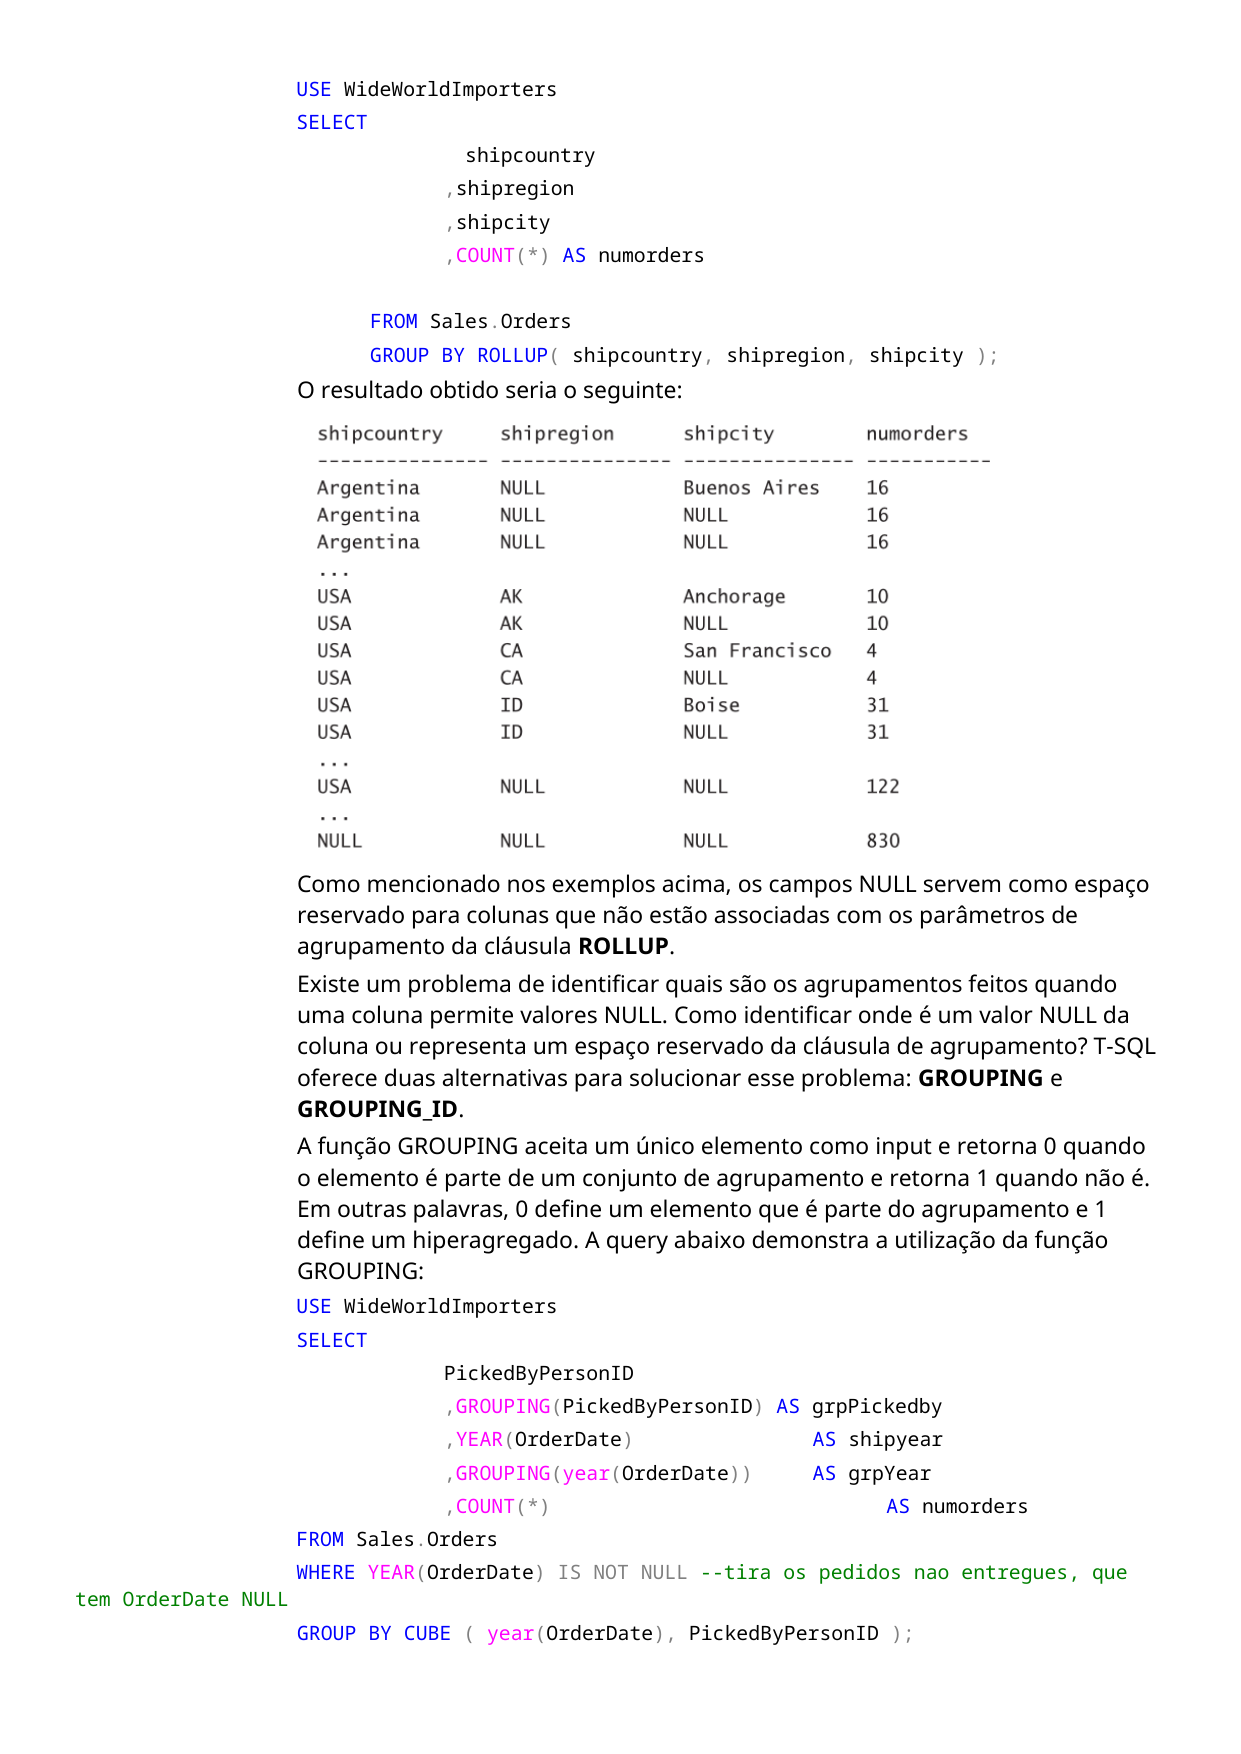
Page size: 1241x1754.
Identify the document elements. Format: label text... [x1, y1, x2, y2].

text Como mencionado nos exemplos acima, os campos NULL servem como espaço reservado para colunas que não estão associadas com os parâmetros de agrupamento da cláusula ROLLUP. [297, 868, 1165, 962]
text O resultado obtido seria o seguinte: [297, 374, 1165, 405]
text ,shipregion [75, 175, 1165, 202]
text GROUP BY ROLLUP( shipcountry, shipregion, shipcity ); [297, 341, 1165, 368]
text SELECT [75, 1326, 1165, 1353]
text WHERE YEAR(OrderDate) IS NOT NULL --tira os pedidos nao entregues, que tem OrderDate NULL [75, 1559, 1165, 1613]
text FROM Sales.Orders [75, 308, 1165, 334]
text USE WideWorldImporters [75, 1293, 1165, 1320]
text ,COUNT(*) AS numorders [75, 1492, 1165, 1519]
text ,GROUPING(year(OrderDate)) AS grpYear [75, 1459, 1165, 1486]
text ,YEAR(OrderDate) AS shipyear [75, 1426, 1165, 1453]
text SELECT [75, 108, 1165, 135]
text PickedByPersonID [75, 1359, 1165, 1386]
text GROUP BY CUBE ( year(OrderDate), PickedByPersonID ); [297, 1619, 1165, 1646]
text ,COUNT(*) AS numorders [75, 241, 1165, 268]
picture [296, 411, 991, 862]
text USE WideWorldImporters [75, 75, 1165, 102]
text ,GROUPING(PickedByPersonID) AS grpPickedby [75, 1392, 1165, 1419]
text Existe um problema de identificar quais são os agrupamentos feitos quando uma coluna permite valores NULL. Como identificar onde é um valor NULL da coluna ou representa um espaço reservado da cláusula de agrupamento? T-SQL oferece duas alternativas para solucionar esse problema: GROUPING e GROUPING_ID. [297, 968, 1165, 1124]
text FROM Sales.Orders [75, 1525, 1165, 1552]
text shipcountry [75, 141, 1165, 168]
text ,shipcity [75, 208, 1165, 235]
